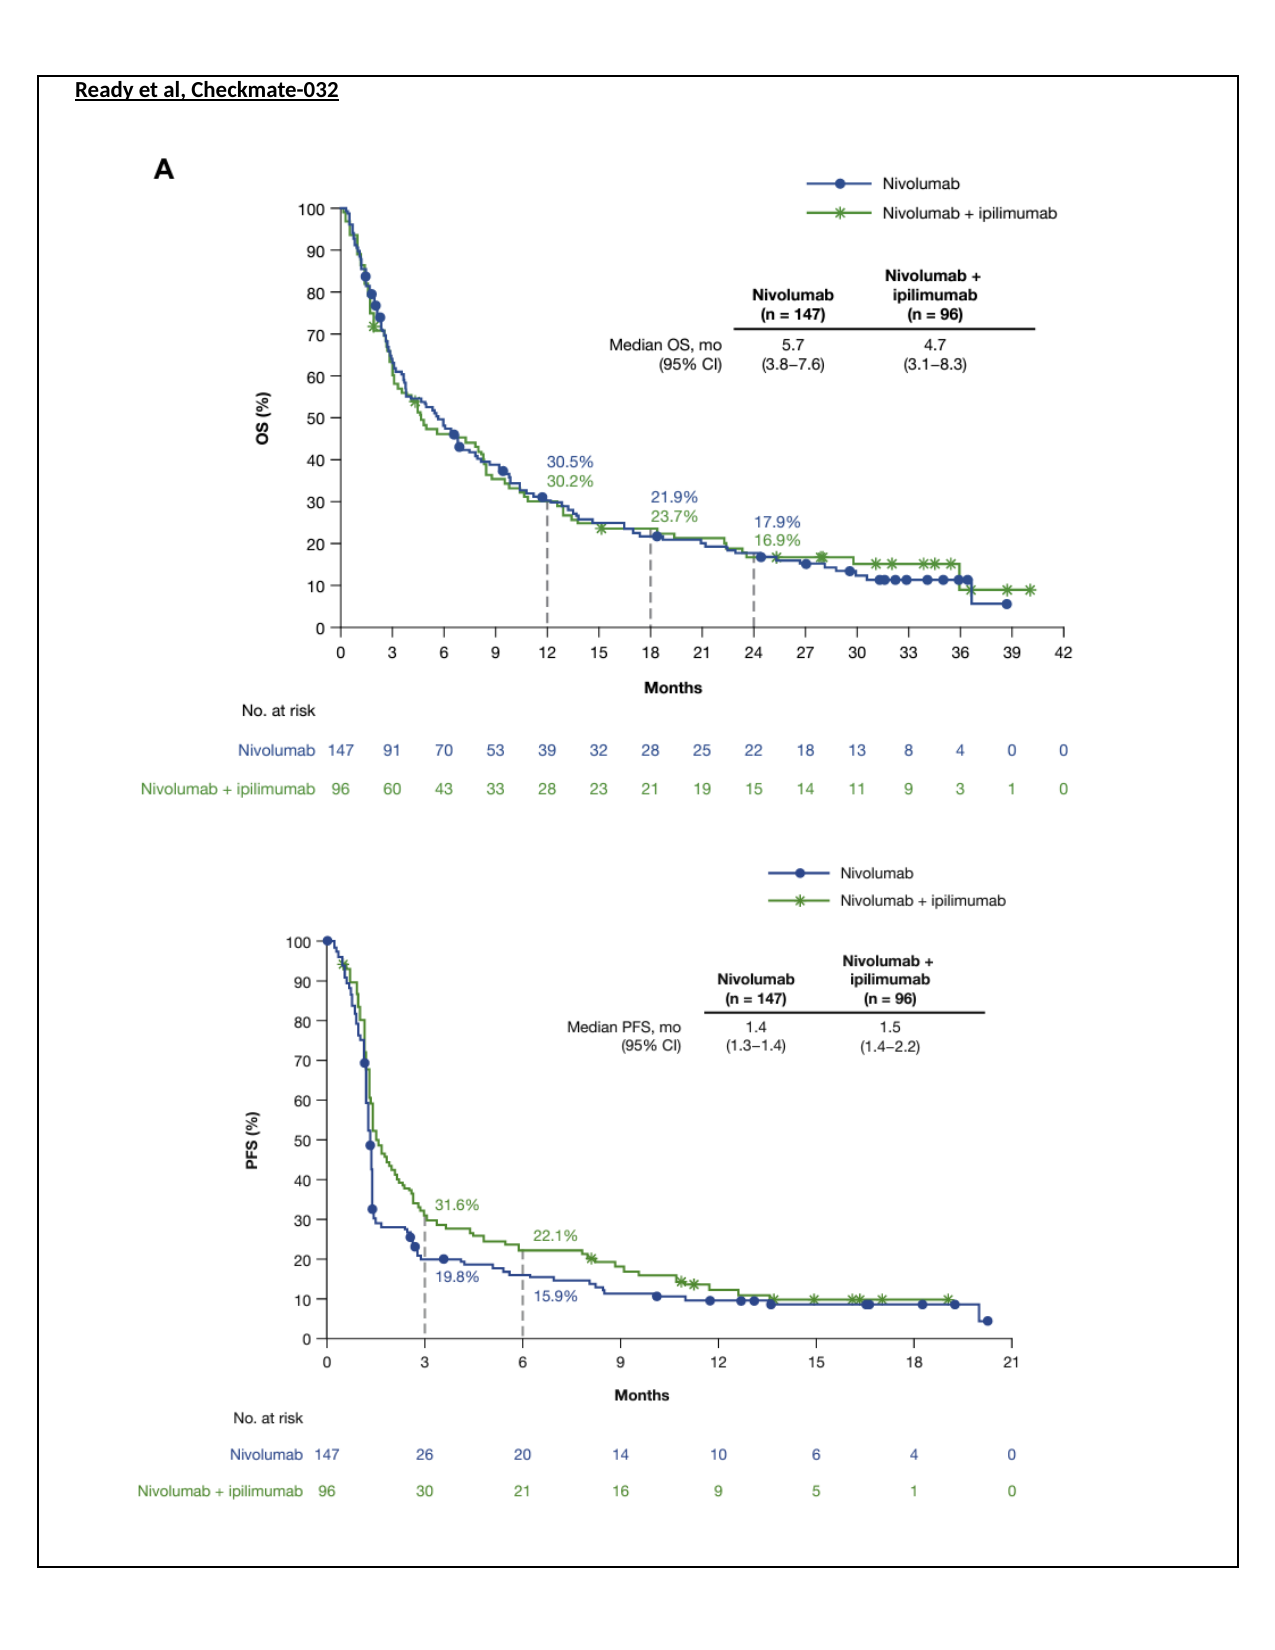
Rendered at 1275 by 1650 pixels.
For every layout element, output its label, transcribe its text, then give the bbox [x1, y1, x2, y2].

text Ready et al, Checkmate-032 [75, 77, 1200, 103]
picture [75, 121, 1110, 816]
picture [75, 834, 1114, 1510]
